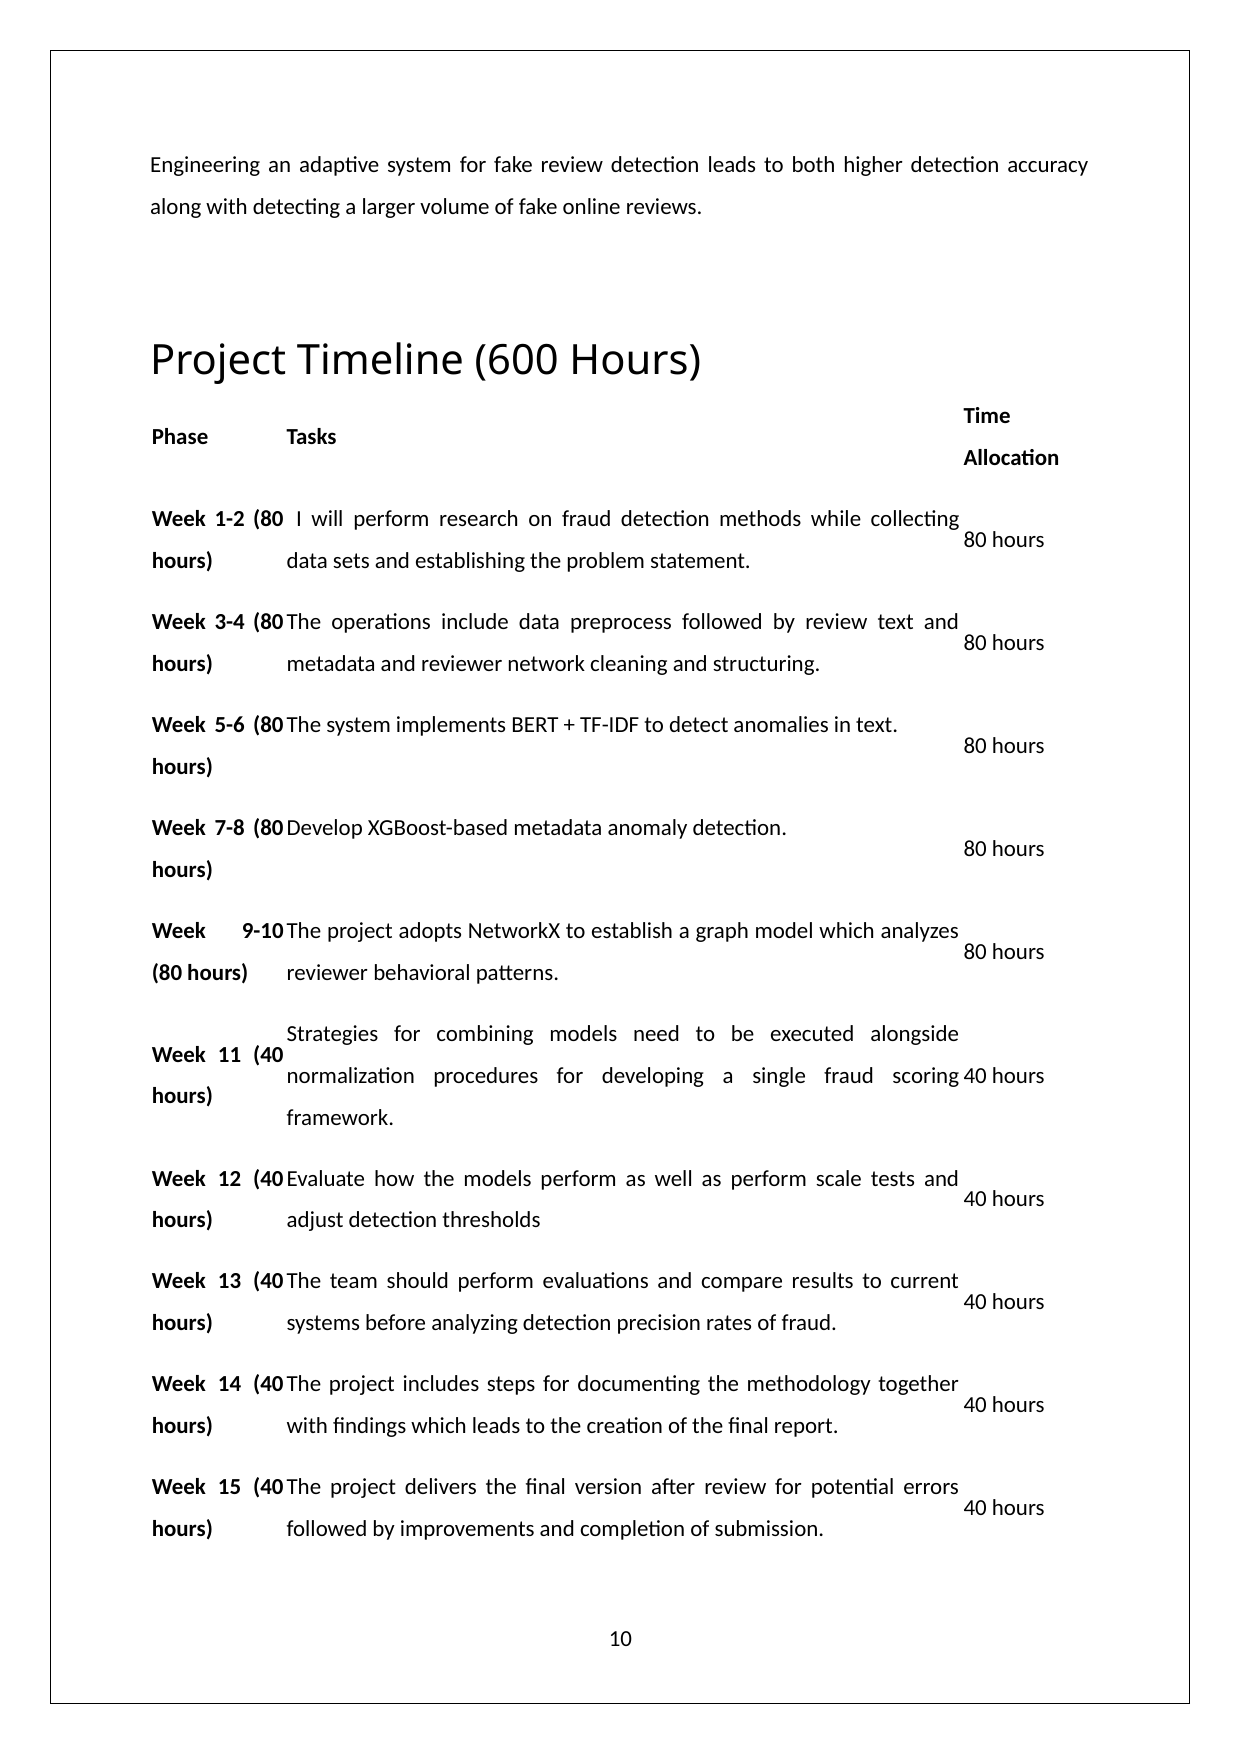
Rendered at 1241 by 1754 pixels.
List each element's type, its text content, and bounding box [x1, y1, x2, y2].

table_cell Week 12 (40 hours) [150, 1162, 285, 1265]
table_cell Week 13 (40 hours) [150, 1265, 285, 1368]
table_cell Week 11 (40 hours) [150, 1017, 285, 1162]
table_cell 40 hours [962, 1265, 1090, 1368]
table_cell The project adopts NetworkX to establish a graph model which analyzes reviewer behavioral patterns. [285, 914, 962, 1017]
table_cell Strategies for combining models need to be executed alongside normalization procedures for developing a single fraud scoring framework. [285, 1017, 962, 1162]
table_cell 40 hours [962, 1162, 1090, 1265]
table_cell 40 hours [962, 1368, 1090, 1471]
text Engineering an adaptive system for fake review detection leads to both higher detection accuracy along with detecting a larger volume of fake online reviews. [150, 150, 1090, 220]
table_header Phase [150, 400, 285, 503]
table_cell 80 hours [962, 503, 1090, 606]
table_cell Develop XGBoost-based metadata anomaly detection. [285, 811, 962, 914]
table_cell Week 9-10 (80 hours) [150, 914, 285, 1017]
table_cell 40 hours [962, 1017, 1090, 1162]
table_header Tasks [285, 400, 962, 503]
table_cell Week 15 (40 hours) [150, 1471, 285, 1574]
table_cell The system implements BERT + TF-IDF to detect anomalies in text. [285, 709, 962, 811]
table_cell I will perform research on fraud detection methods while collecting data sets and establishing the problem statement. [285, 503, 962, 606]
table_cell Evaluate how the models perform as well as perform scale tests and adjust detection thresholds [285, 1162, 962, 1265]
table_cell 80 hours [962, 811, 1090, 914]
table_cell 40 hours [962, 1471, 1090, 1574]
table_cell Week 1-2 (80 hours) [150, 503, 285, 606]
table_cell 80 hours [962, 914, 1090, 1017]
table_cell The team should perform evaluations and compare results to current systems before analyzing detection precision rates of fraud. [285, 1265, 962, 1368]
table_cell 80 hours [962, 709, 1090, 811]
table_cell The project delivers the final version after review for potential errors followed by improvements and completion of submission. [285, 1471, 962, 1574]
table_cell The operations include data preprocess followed by review text and metadata and reviewer network cleaning and structuring. [285, 606, 962, 708]
table_header Time Allocation [962, 400, 1090, 503]
table_cell The project includes steps for documenting the methodology together with findings which leads to the creation of the final report. [285, 1368, 962, 1471]
table_cell Week 5-6 (80 hours) [150, 709, 285, 811]
table_cell Week 14 (40 hours) [150, 1368, 285, 1471]
table_cell 80 hours [962, 606, 1090, 708]
table_cell Week 7-8 (80 hours) [150, 811, 285, 914]
subtitle Project Timeline (600 Hours) [150, 330, 1090, 387]
table_cell Week 3-4 (80 hours) [150, 606, 285, 708]
